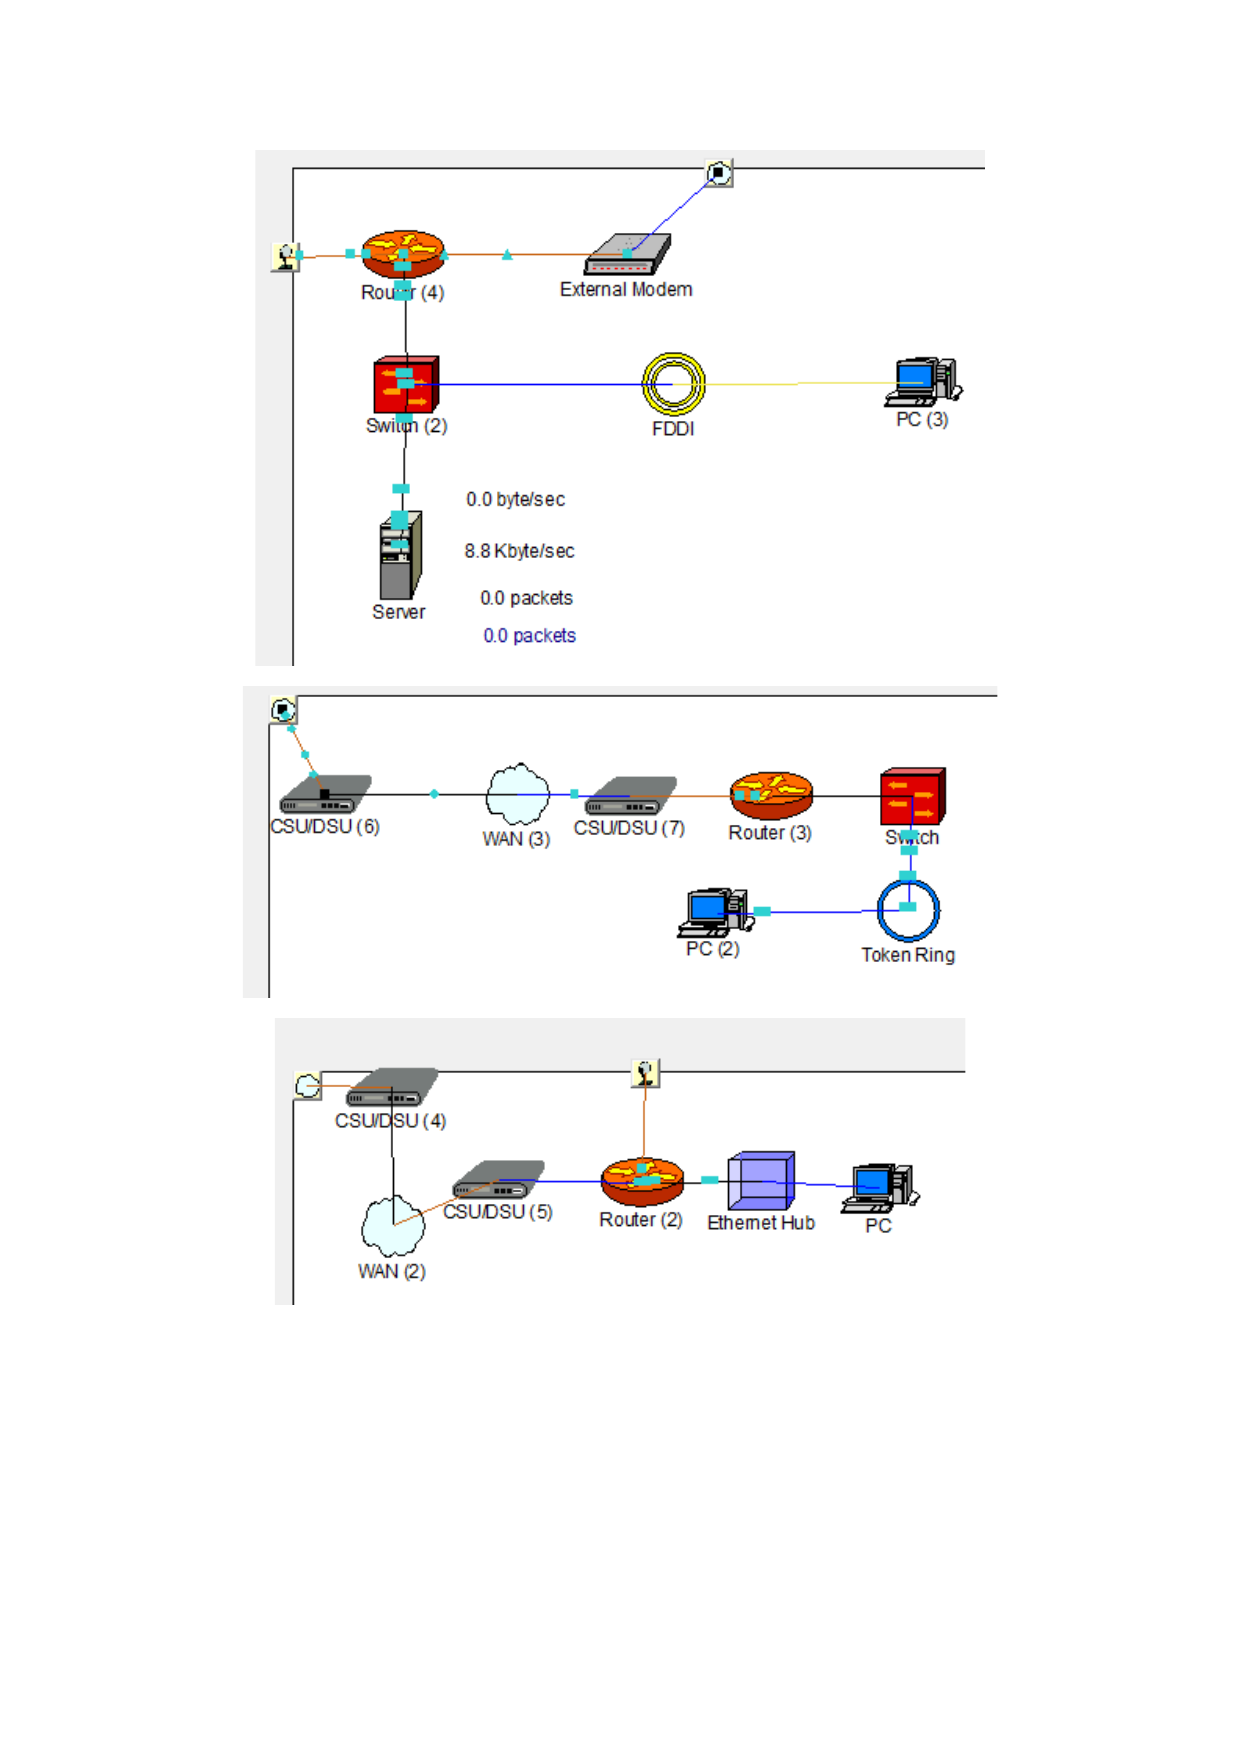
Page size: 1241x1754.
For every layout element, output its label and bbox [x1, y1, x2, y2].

picture [242, 686, 998, 998]
picture [255, 150, 985, 666]
picture [274, 1018, 966, 1305]
